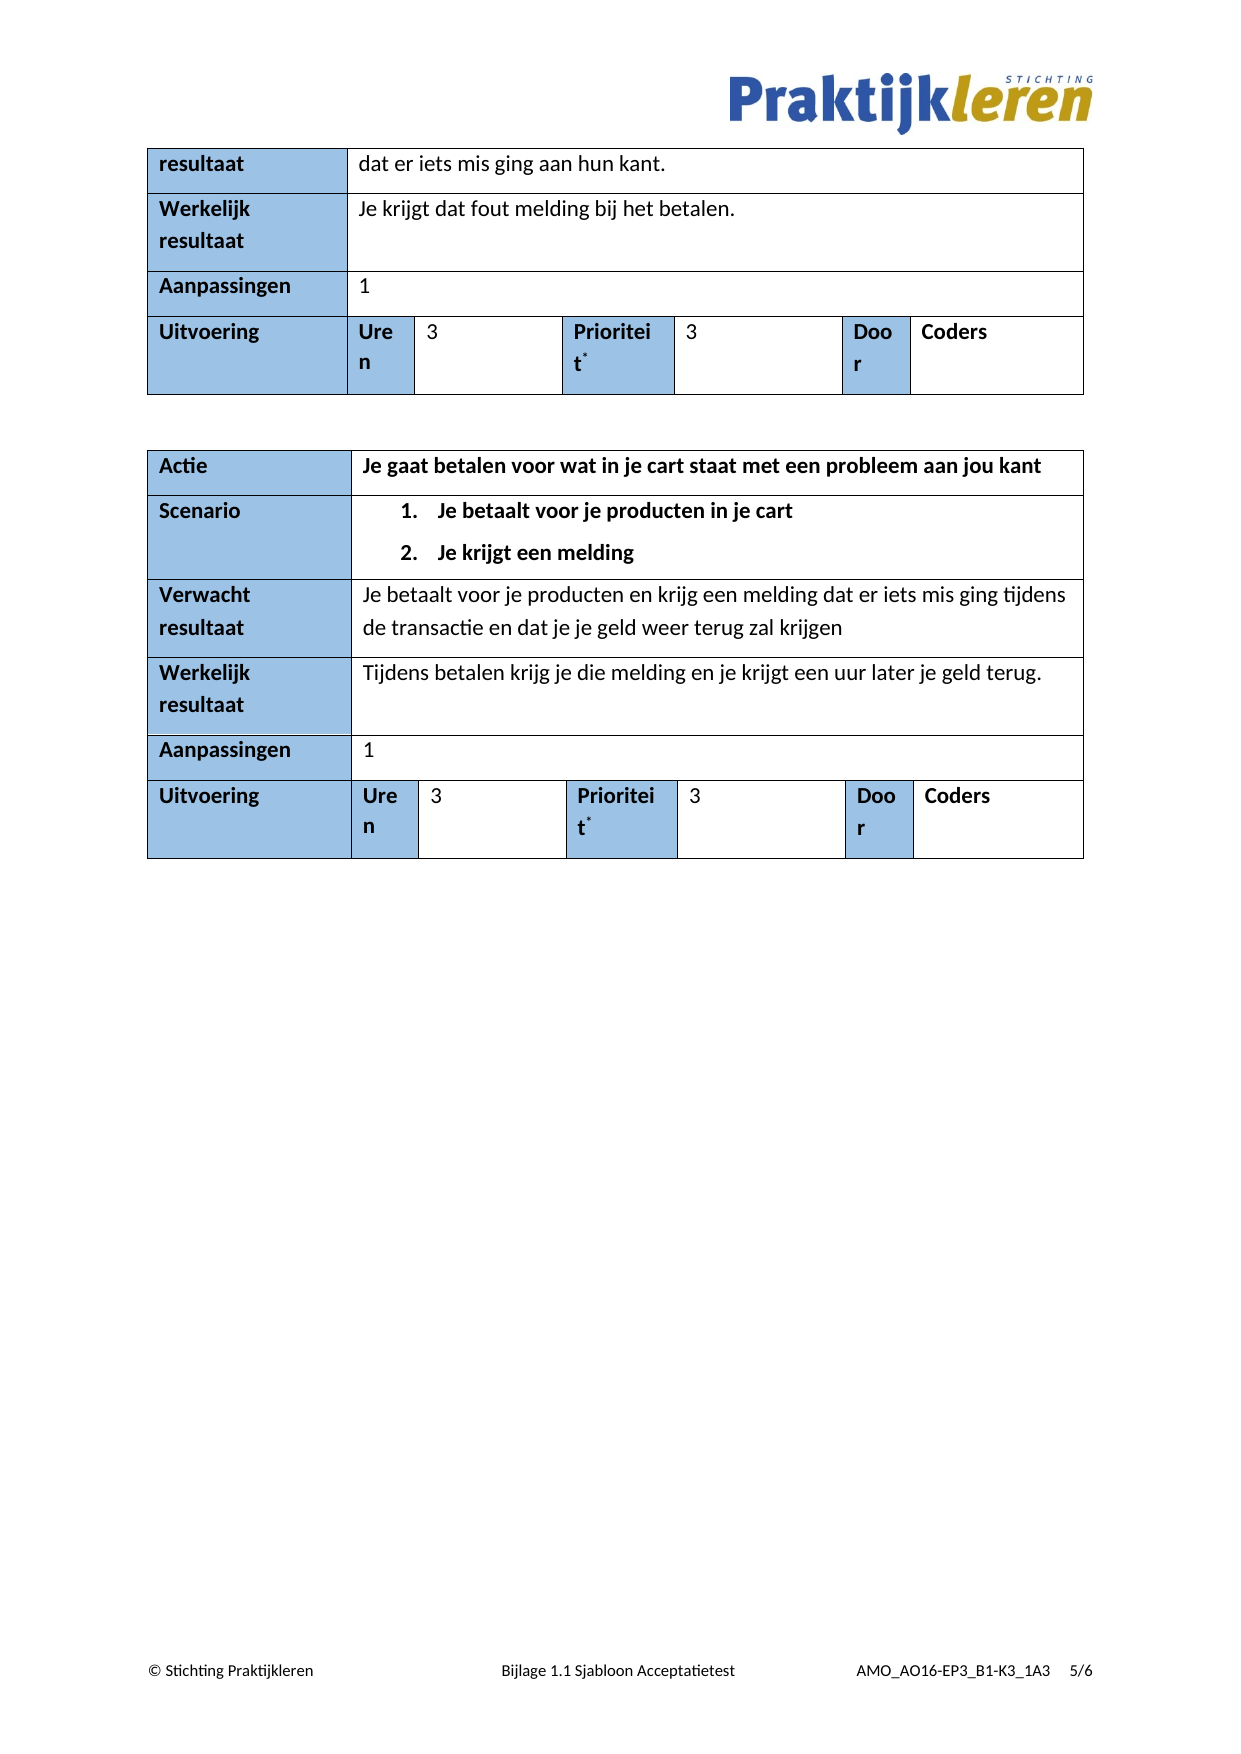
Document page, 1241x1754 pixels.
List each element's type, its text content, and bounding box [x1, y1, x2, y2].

table_cell Aanpassingen [148, 272, 347, 316]
table_cell Aanpassingen [148, 736, 351, 780]
table_cell Je krijgt dat fout melding bij het betalen. [348, 194, 1083, 271]
table_cell Uren [352, 781, 418, 858]
table_cell Door [843, 317, 910, 394]
table_cell Werkelijk resultaat [148, 658, 351, 734]
table_cell Uren [348, 317, 414, 394]
table_cell 1 [348, 272, 1083, 316]
table_cell Uitvoering [148, 317, 347, 394]
table_header Je gaat betalen voor wat in je cart staat met een probleem aan jou kant [352, 451, 1083, 495]
table_cell Verwacht resultaat [148, 580, 351, 657]
table_cell Door [846, 781, 913, 858]
picture [730, 73, 1093, 135]
table_cell 3 [415, 317, 562, 394]
table_cell Verwacht resultaat [148, 149, 347, 193]
table_cell 3 [675, 317, 842, 394]
table_cell Coders [914, 781, 1083, 858]
table_cell Scenario [148, 496, 351, 579]
table_cell 3 [678, 781, 845, 858]
table_cell Coders [911, 317, 1083, 394]
table_cell 3 [419, 781, 566, 858]
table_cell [348, 149, 1083, 193]
table_header Actie [148, 451, 351, 495]
table_cell Je betaalt voor je producten in je cart Je krijgt een melding [352, 496, 1083, 579]
table_cell Tijdens betalen krijg je die melding en je krijgt een uur later je geld terug. [352, 658, 1083, 734]
table_cell Prioriteit* [567, 781, 677, 858]
table_cell Prioriteit* [563, 317, 674, 394]
table_cell Je betaalt voor je producten en krijg een melding dat er iets mis ging tijdens de transactie en dat je je geld weer terug zal krijgen [352, 580, 1083, 657]
table_cell 1 [352, 736, 1083, 780]
table_cell Werkelijk resultaat [148, 194, 347, 271]
table_cell Uitvoering [148, 781, 351, 858]
